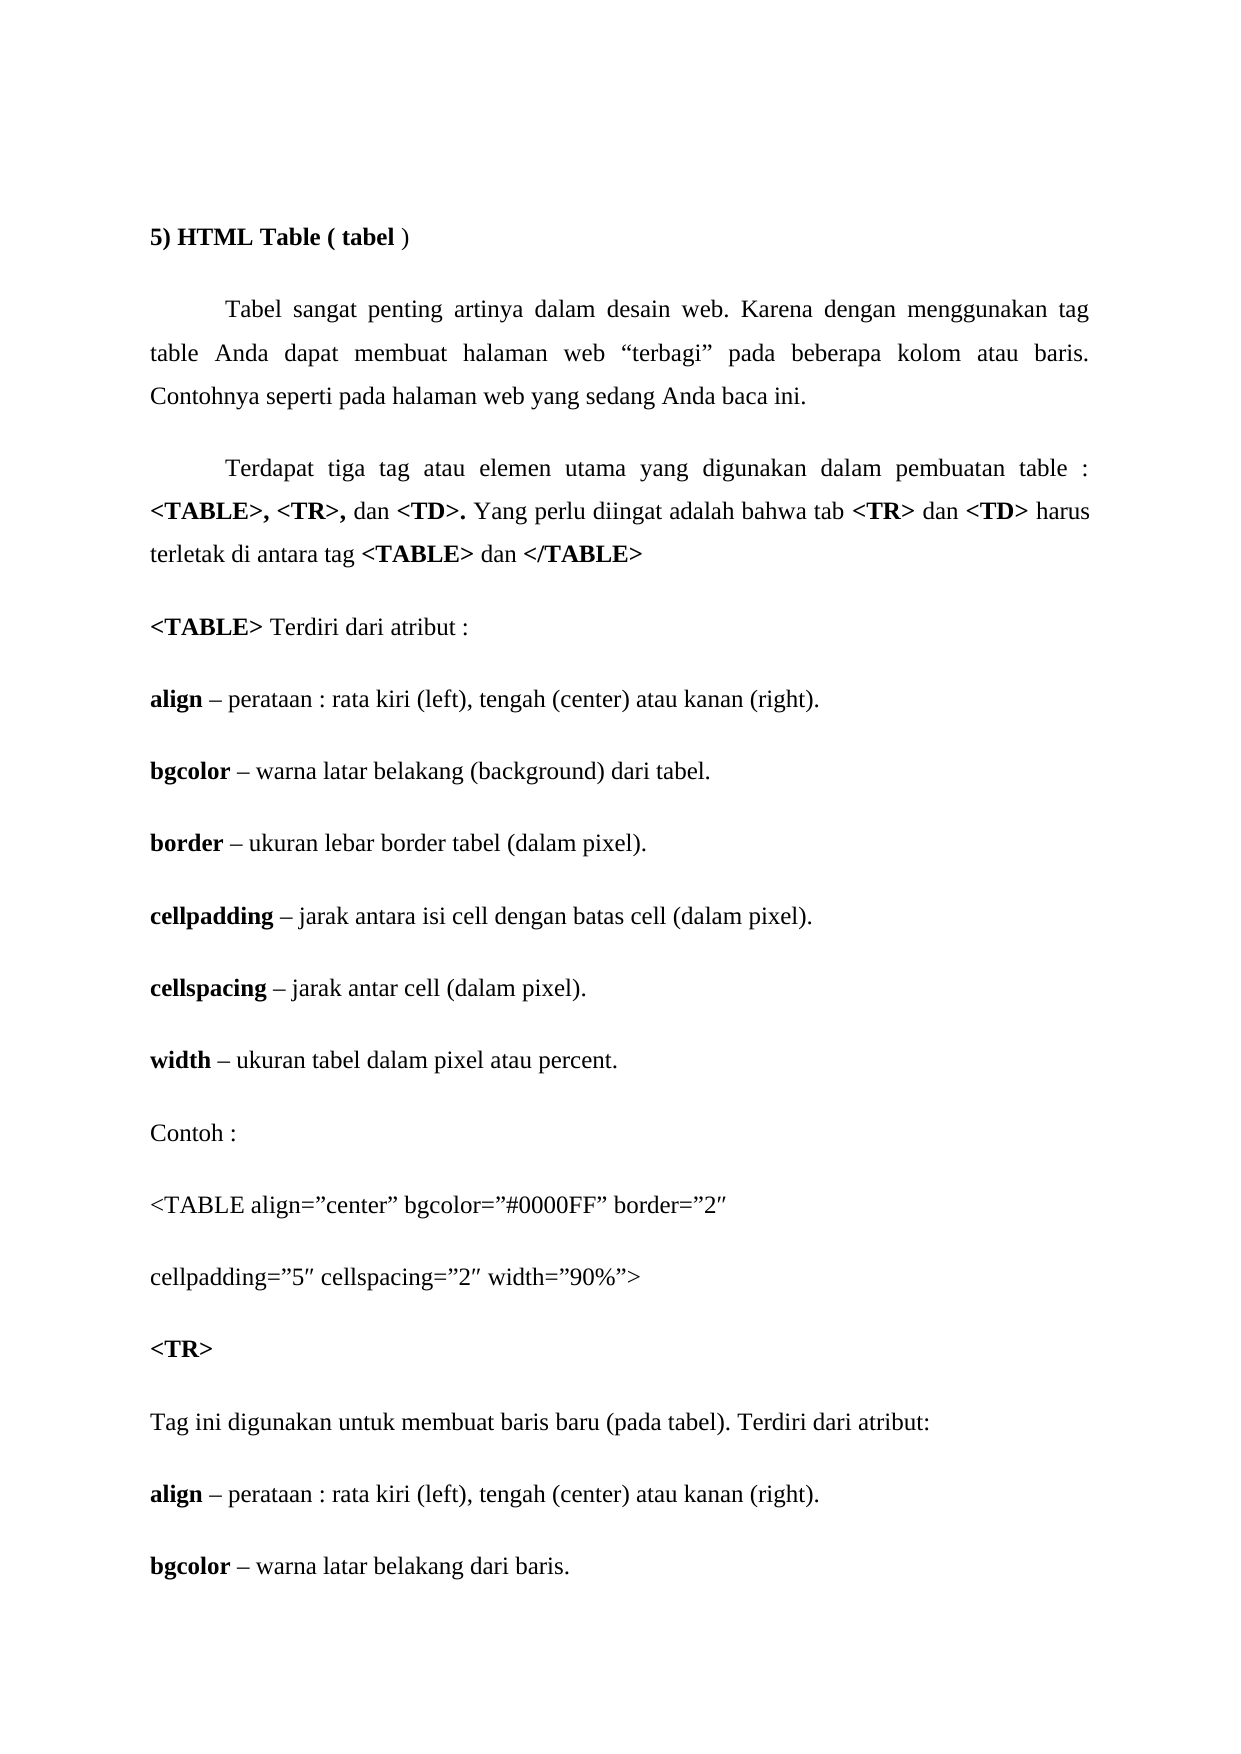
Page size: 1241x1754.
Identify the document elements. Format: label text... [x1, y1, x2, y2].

text 5) HTML Table ( tabel ) [150, 222, 1090, 251]
text bgcolor – warna latar belakang dari baris. [150, 1551, 1090, 1580]
text cellspacing – jarak antar cell (dalam pixel). [150, 973, 1090, 1002]
text cellpadding=”5″ cellspacing=”2″ width=”90%”> [150, 1262, 1090, 1291]
text Tag ini digunakan untuk membuat baris baru (pada tabel). Terdiri dari atribut: [150, 1407, 1090, 1436]
text <TR> [150, 1334, 1090, 1363]
text Tabel sangat penting artinya dalam desain web. Karena dengan menggunakan tag table Anda dapat membuat halaman web “terbagi” pada beberapa kolom atau baris. Contohnya seperti pada halaman web yang sedang Anda baca ini. [150, 294, 1090, 409]
text Terdapat tiga tag atau elemen utama yang digunakan dalam pembuatan table : <TABLE>, <TR>, dan <TD>. Yang perlu diingat adalah bahwa tab <TR> dan <TD> harus terletak di antara tag <TABLE> dan </TABLE> [150, 453, 1090, 568]
text width – ukuran tabel dalam pixel atau percent. [150, 1045, 1090, 1074]
text <TABLE align=”center” bgcolor=”#0000FF” border=”2″ [150, 1190, 1090, 1219]
text <TABLE> Terdiri dari atribut : [150, 612, 1090, 640]
text border – ukuran lebar border tabel (dalam pixel). [150, 828, 1090, 857]
text Contoh : [150, 1118, 1090, 1146]
text cellpadding – jarak antara isi cell dengan batas cell (dalam pixel). [150, 901, 1090, 929]
text align – perataan : rata kiri (left), tengah (center) atau kanan (right). [150, 684, 1090, 713]
text align – perataan : rata kiri (left), tengah (center) atau kanan (right). [150, 1479, 1090, 1508]
text bgcolor – warna latar belakang (background) dari tabel. [150, 756, 1090, 785]
